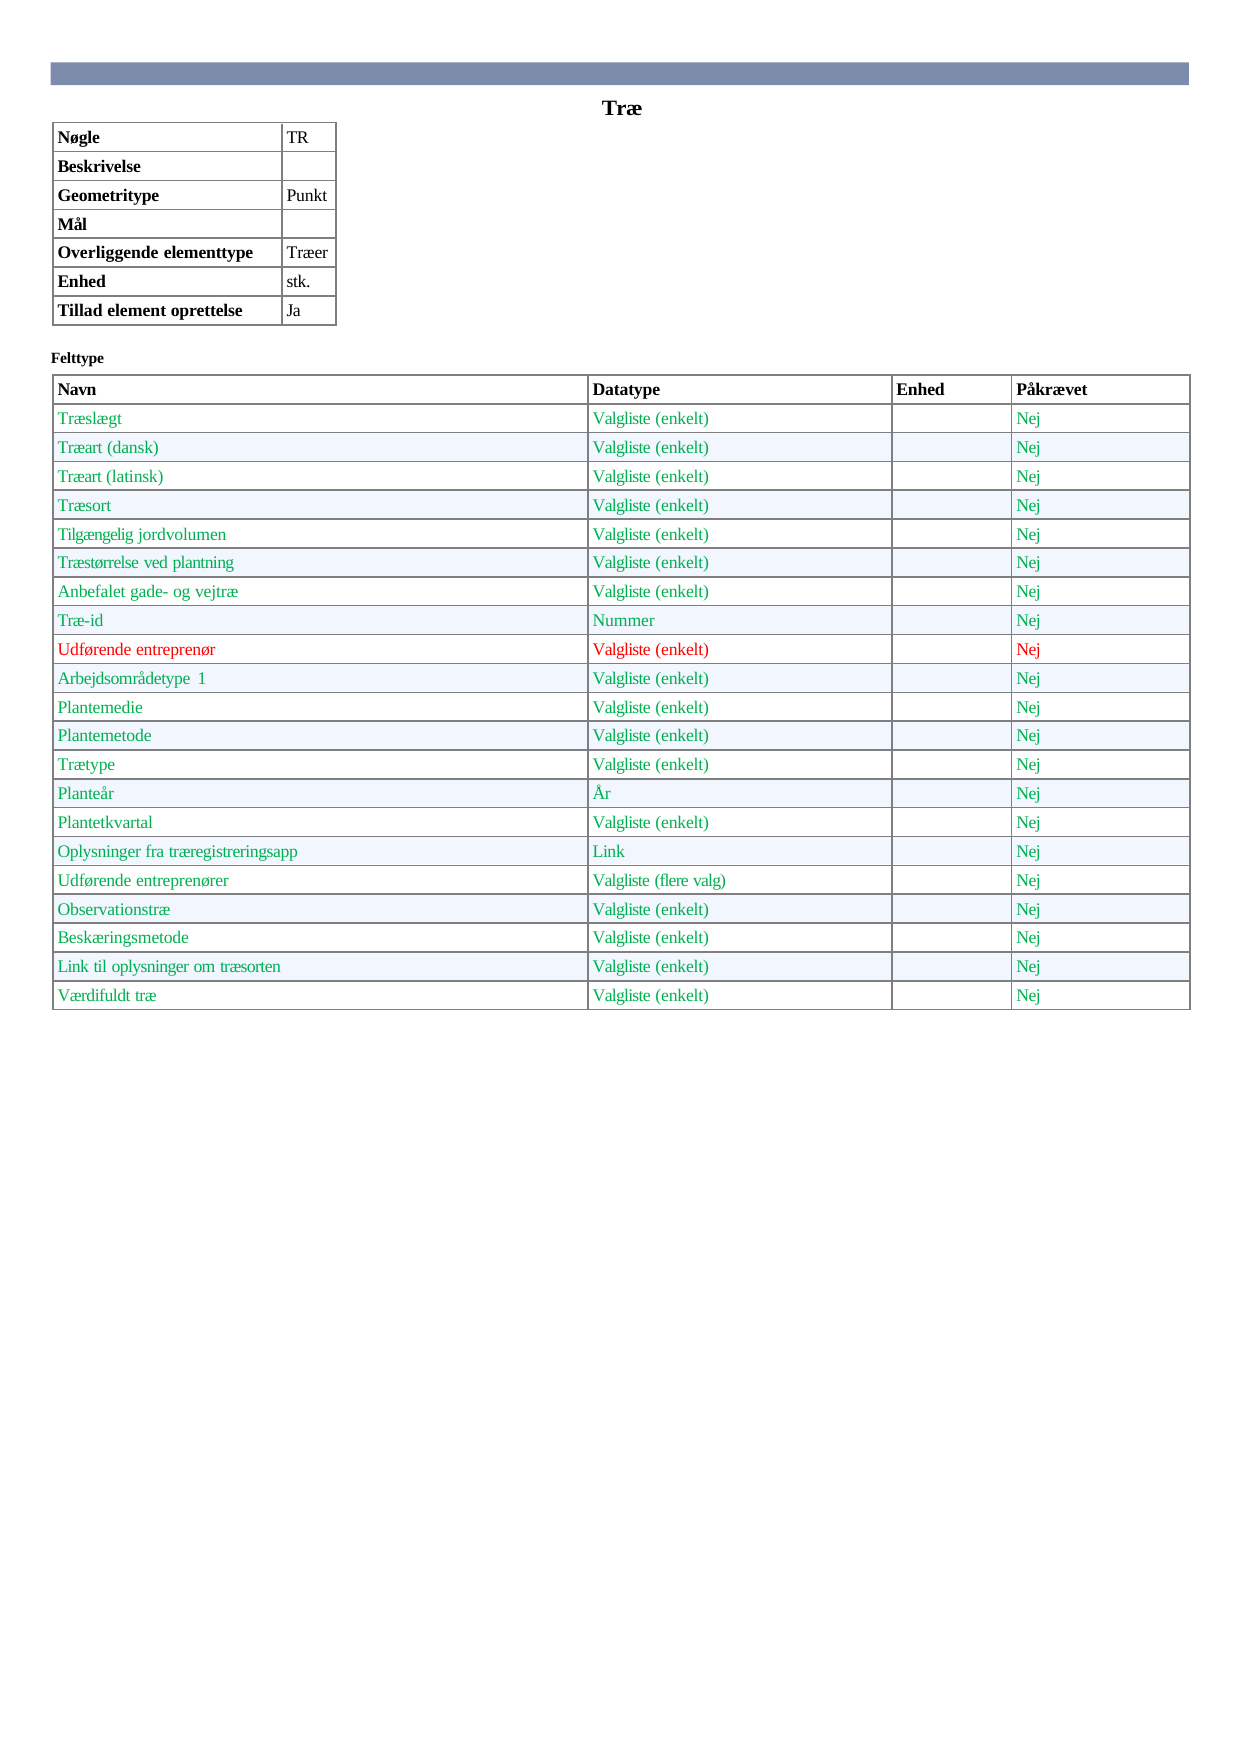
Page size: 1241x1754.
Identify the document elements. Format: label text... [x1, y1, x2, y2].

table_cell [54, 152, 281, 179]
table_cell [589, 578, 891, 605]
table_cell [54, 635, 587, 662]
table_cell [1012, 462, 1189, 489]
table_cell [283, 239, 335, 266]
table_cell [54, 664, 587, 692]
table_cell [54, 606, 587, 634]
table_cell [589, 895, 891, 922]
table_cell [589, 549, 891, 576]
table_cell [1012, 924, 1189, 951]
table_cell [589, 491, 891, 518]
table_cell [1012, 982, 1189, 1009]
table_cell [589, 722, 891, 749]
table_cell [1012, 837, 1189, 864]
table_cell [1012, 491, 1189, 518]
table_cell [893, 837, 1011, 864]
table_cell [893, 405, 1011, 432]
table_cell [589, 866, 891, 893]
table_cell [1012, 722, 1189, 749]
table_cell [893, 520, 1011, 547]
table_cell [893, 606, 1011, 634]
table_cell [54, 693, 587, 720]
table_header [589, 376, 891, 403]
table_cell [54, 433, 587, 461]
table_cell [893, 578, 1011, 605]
text Træ [602, 94, 1201, 120]
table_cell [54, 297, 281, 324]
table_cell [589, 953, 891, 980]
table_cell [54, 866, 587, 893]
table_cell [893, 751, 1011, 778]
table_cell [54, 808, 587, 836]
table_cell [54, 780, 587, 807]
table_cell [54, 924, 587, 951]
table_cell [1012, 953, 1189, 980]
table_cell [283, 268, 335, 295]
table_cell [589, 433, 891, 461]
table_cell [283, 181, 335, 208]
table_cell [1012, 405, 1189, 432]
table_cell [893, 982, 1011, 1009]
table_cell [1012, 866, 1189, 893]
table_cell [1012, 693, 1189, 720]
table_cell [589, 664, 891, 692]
text Felttype [51, 349, 112, 367]
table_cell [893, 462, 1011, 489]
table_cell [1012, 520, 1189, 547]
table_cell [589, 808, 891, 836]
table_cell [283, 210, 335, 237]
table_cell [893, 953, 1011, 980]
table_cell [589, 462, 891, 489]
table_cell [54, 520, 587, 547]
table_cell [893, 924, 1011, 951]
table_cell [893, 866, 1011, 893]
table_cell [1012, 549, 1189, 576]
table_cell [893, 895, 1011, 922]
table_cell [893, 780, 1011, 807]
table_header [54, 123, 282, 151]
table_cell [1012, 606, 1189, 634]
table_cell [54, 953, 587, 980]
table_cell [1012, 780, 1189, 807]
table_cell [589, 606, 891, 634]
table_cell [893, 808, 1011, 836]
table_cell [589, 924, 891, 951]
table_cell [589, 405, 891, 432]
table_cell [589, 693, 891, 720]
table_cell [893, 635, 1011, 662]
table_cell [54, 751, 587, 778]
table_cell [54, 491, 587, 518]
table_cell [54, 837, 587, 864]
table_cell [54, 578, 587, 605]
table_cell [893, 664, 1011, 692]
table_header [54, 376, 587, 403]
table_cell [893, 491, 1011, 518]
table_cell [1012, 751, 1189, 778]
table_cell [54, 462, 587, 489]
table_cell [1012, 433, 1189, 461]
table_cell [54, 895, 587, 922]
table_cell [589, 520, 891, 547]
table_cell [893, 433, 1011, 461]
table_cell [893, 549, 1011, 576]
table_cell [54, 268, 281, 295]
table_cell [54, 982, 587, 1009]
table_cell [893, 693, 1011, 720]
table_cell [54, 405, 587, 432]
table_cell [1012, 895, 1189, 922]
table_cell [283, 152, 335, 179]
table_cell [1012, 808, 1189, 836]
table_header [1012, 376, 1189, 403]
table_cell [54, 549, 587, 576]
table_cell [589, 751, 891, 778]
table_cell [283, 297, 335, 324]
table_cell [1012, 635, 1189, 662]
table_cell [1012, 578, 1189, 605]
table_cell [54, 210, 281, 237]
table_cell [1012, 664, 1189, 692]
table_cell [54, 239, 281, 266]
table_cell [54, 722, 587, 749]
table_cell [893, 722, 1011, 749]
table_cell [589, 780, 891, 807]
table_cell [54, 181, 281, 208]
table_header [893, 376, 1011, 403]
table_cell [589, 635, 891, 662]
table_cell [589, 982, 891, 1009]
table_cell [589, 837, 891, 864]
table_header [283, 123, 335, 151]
